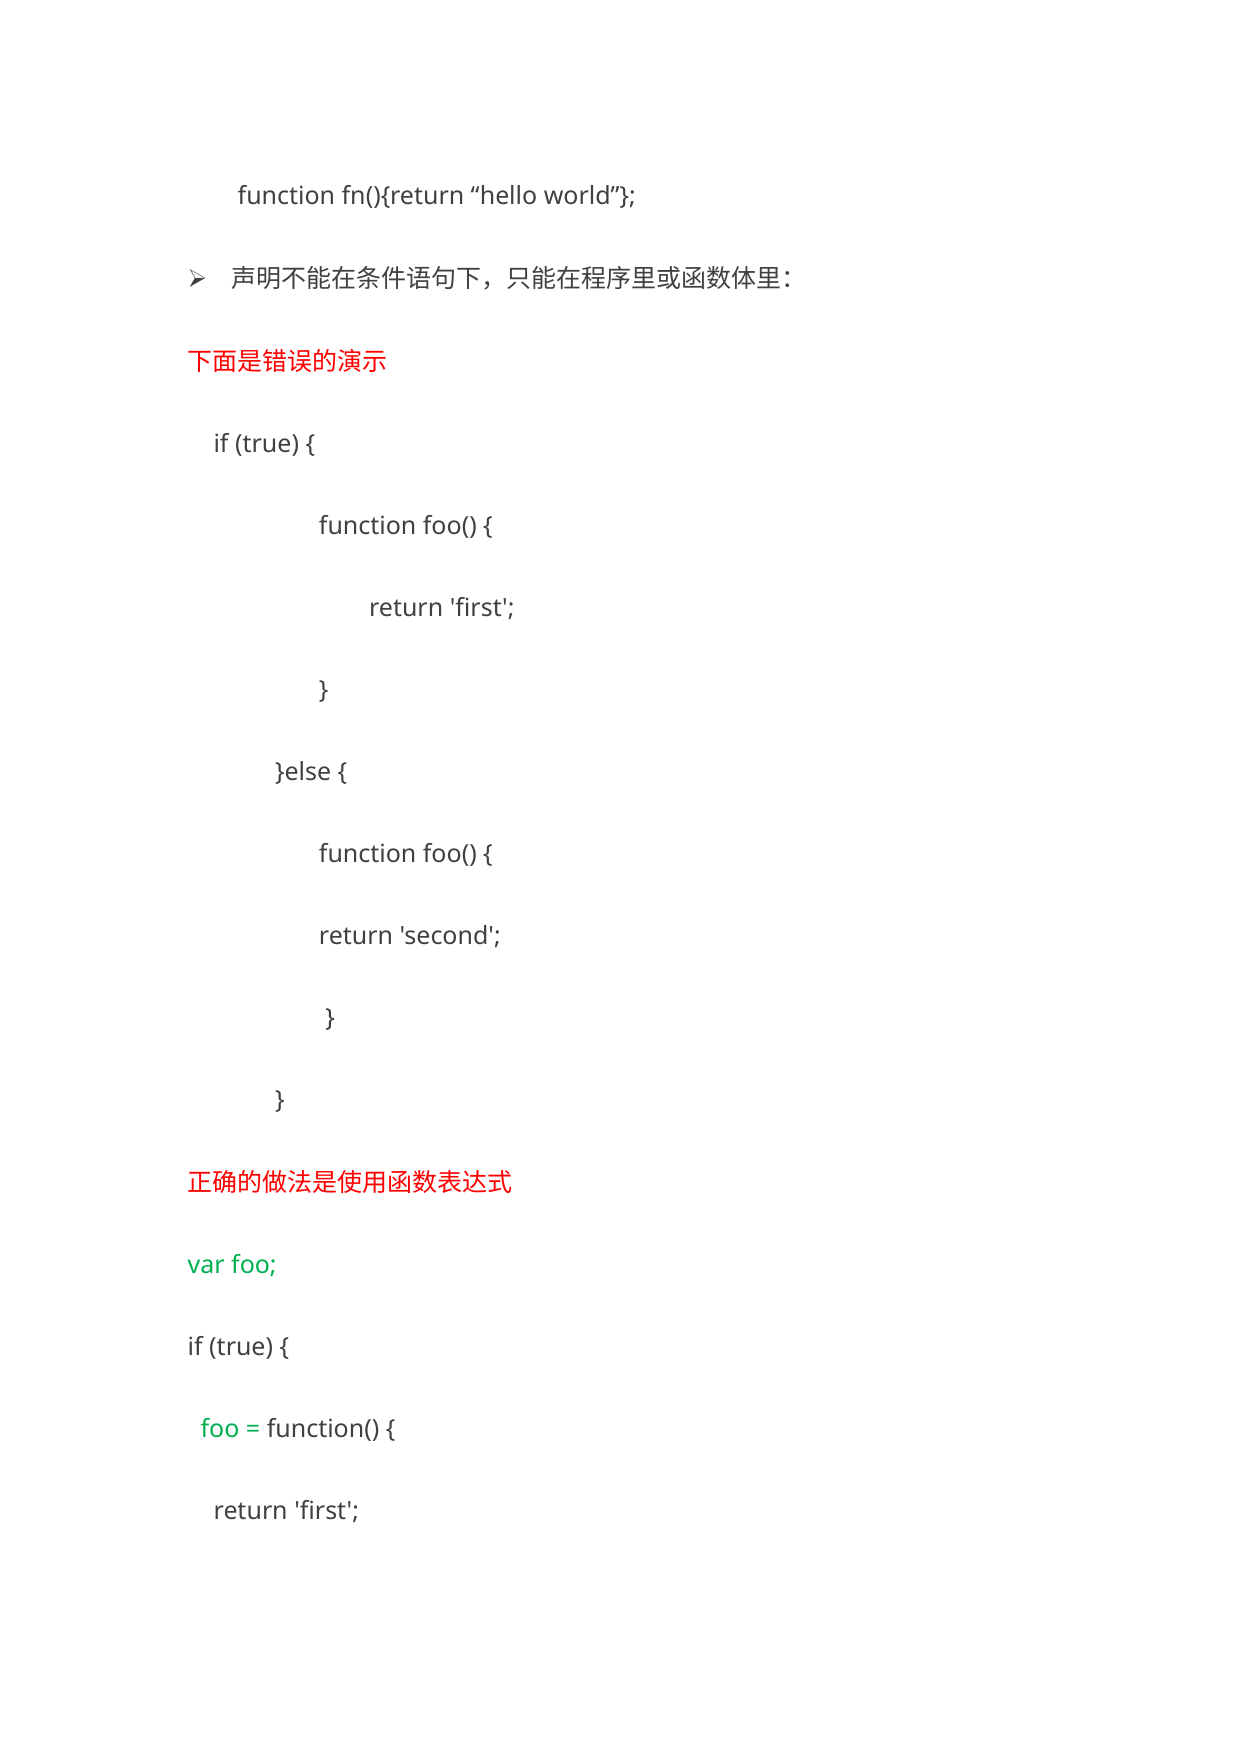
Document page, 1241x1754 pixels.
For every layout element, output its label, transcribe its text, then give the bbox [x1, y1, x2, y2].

list foo = function() { [187, 1395, 1053, 1460]
list if (true) { [187, 1313, 1053, 1378]
list } [187, 984, 1053, 1049]
list return 'first'; [187, 1477, 1053, 1542]
list 正确的做法是使用函数表达式 [187, 1148, 1053, 1213]
list return 'first'; [187, 574, 1053, 639]
list function foo() { [187, 820, 1053, 885]
list } [231, 1066, 1053, 1131]
list if (true) { [187, 410, 1053, 475]
list 下面是错误的演示 [187, 327, 1053, 392]
list 声明不能在条件语句下，只能在程序里或函数体里： [187, 244, 1053, 309]
list return 'second'; [187, 902, 1053, 967]
list }else { [231, 738, 1053, 803]
list } [187, 656, 1053, 721]
list function foo() { [187, 492, 1053, 557]
list var foo; [187, 1231, 1053, 1296]
list function fn(){return “hello world”}; [187, 162, 1053, 227]
